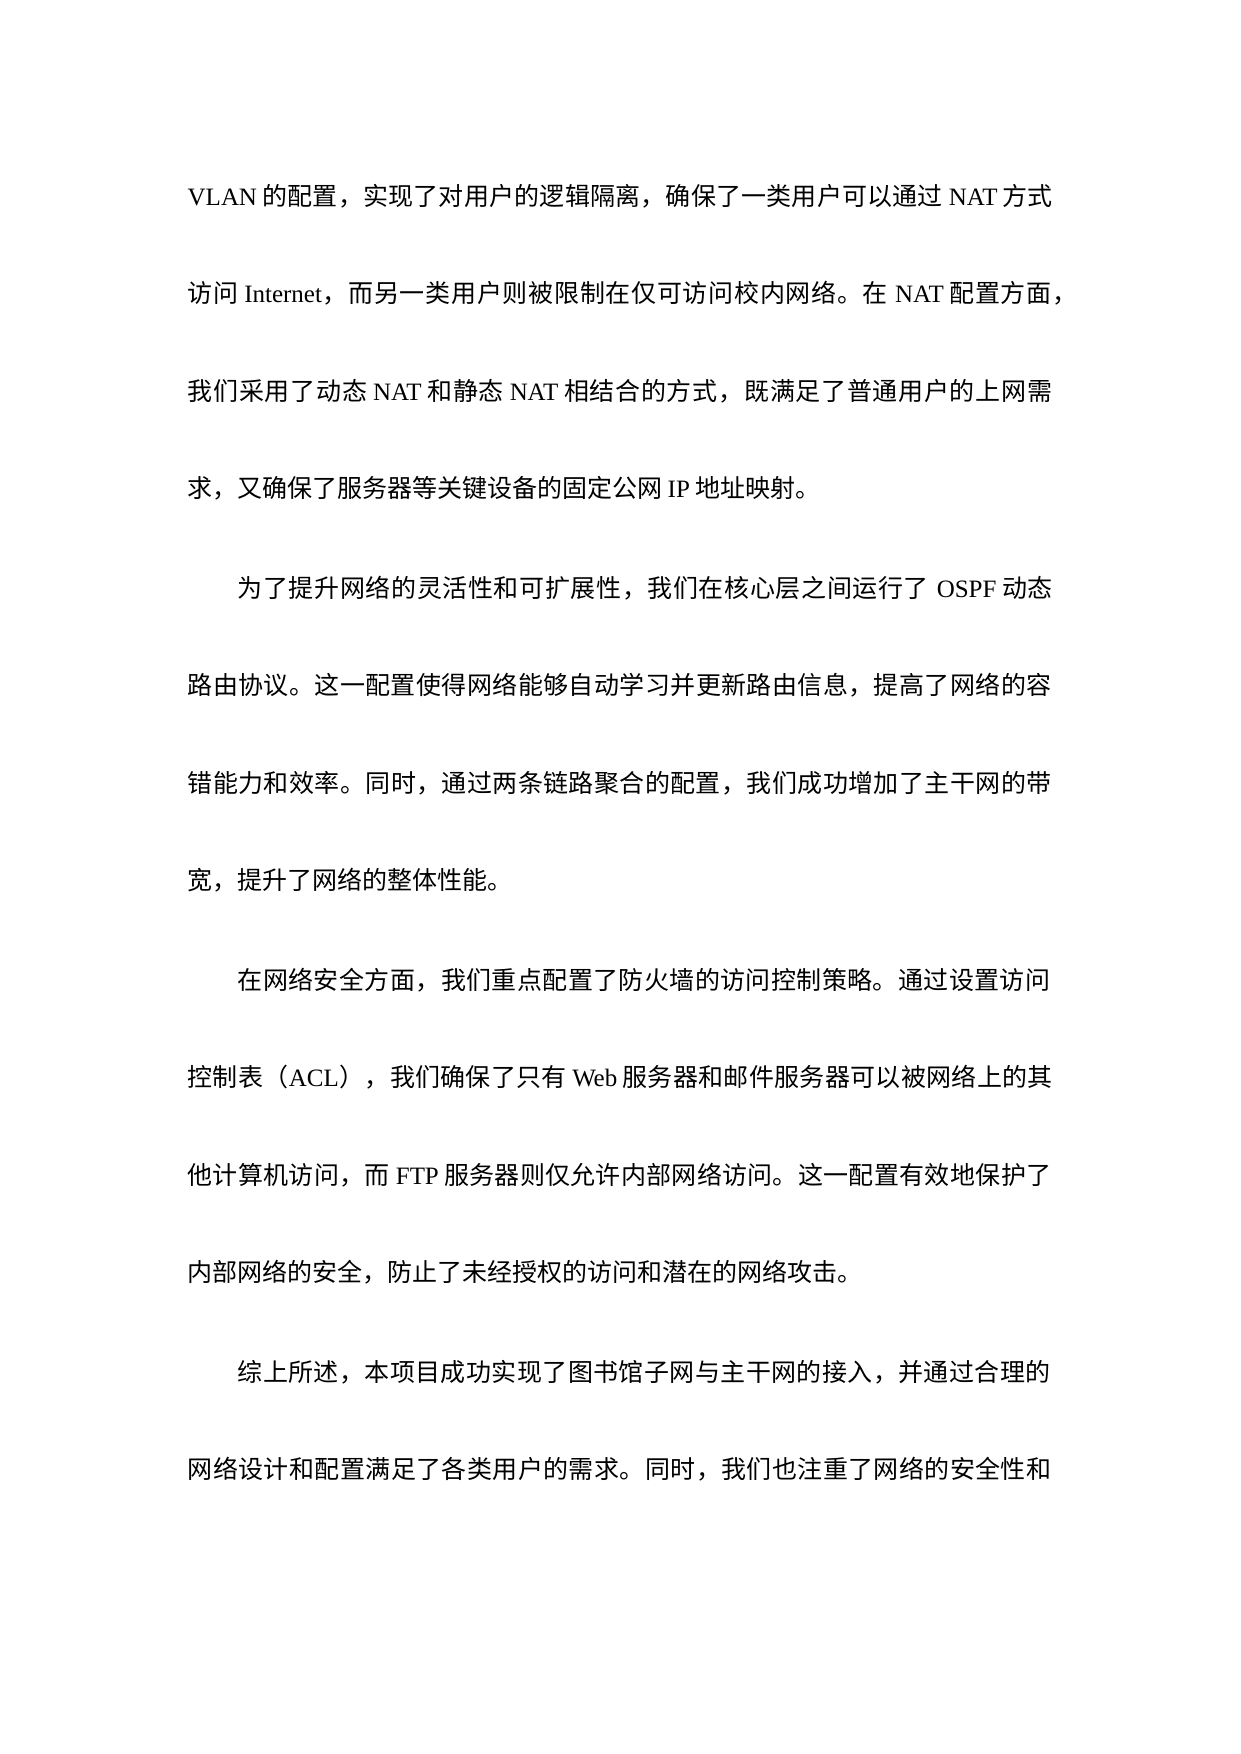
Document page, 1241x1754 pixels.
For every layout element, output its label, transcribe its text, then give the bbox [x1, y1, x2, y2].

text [187, 1338, 1053, 1500]
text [187, 162, 1053, 519]
text 在网络安全方面，我们重点配置了防火墙的访问控制策略。通过设置访问控制表（ACL），我们确保了只有Web服务器和邮件服务器可以被网络上的其他计算机访问，而FTP服务器则仅允许内部网络访问。这一配置有效地保护了内部网络的安全，防止了未经授权的访问和潜在的网络攻击。 [187, 946, 1053, 1303]
text 为了提升网络的灵活性和可扩展性，我们在核心层之间运行了OSPF动态路由协议。这一配置使得网络能够自动学习并更新路由信息，提高了网络的容错能力和效率。同时，通过两条链路聚合的配置，我们成功增加了主干网的带宽，提升了网络的整体性能。 [187, 554, 1053, 911]
